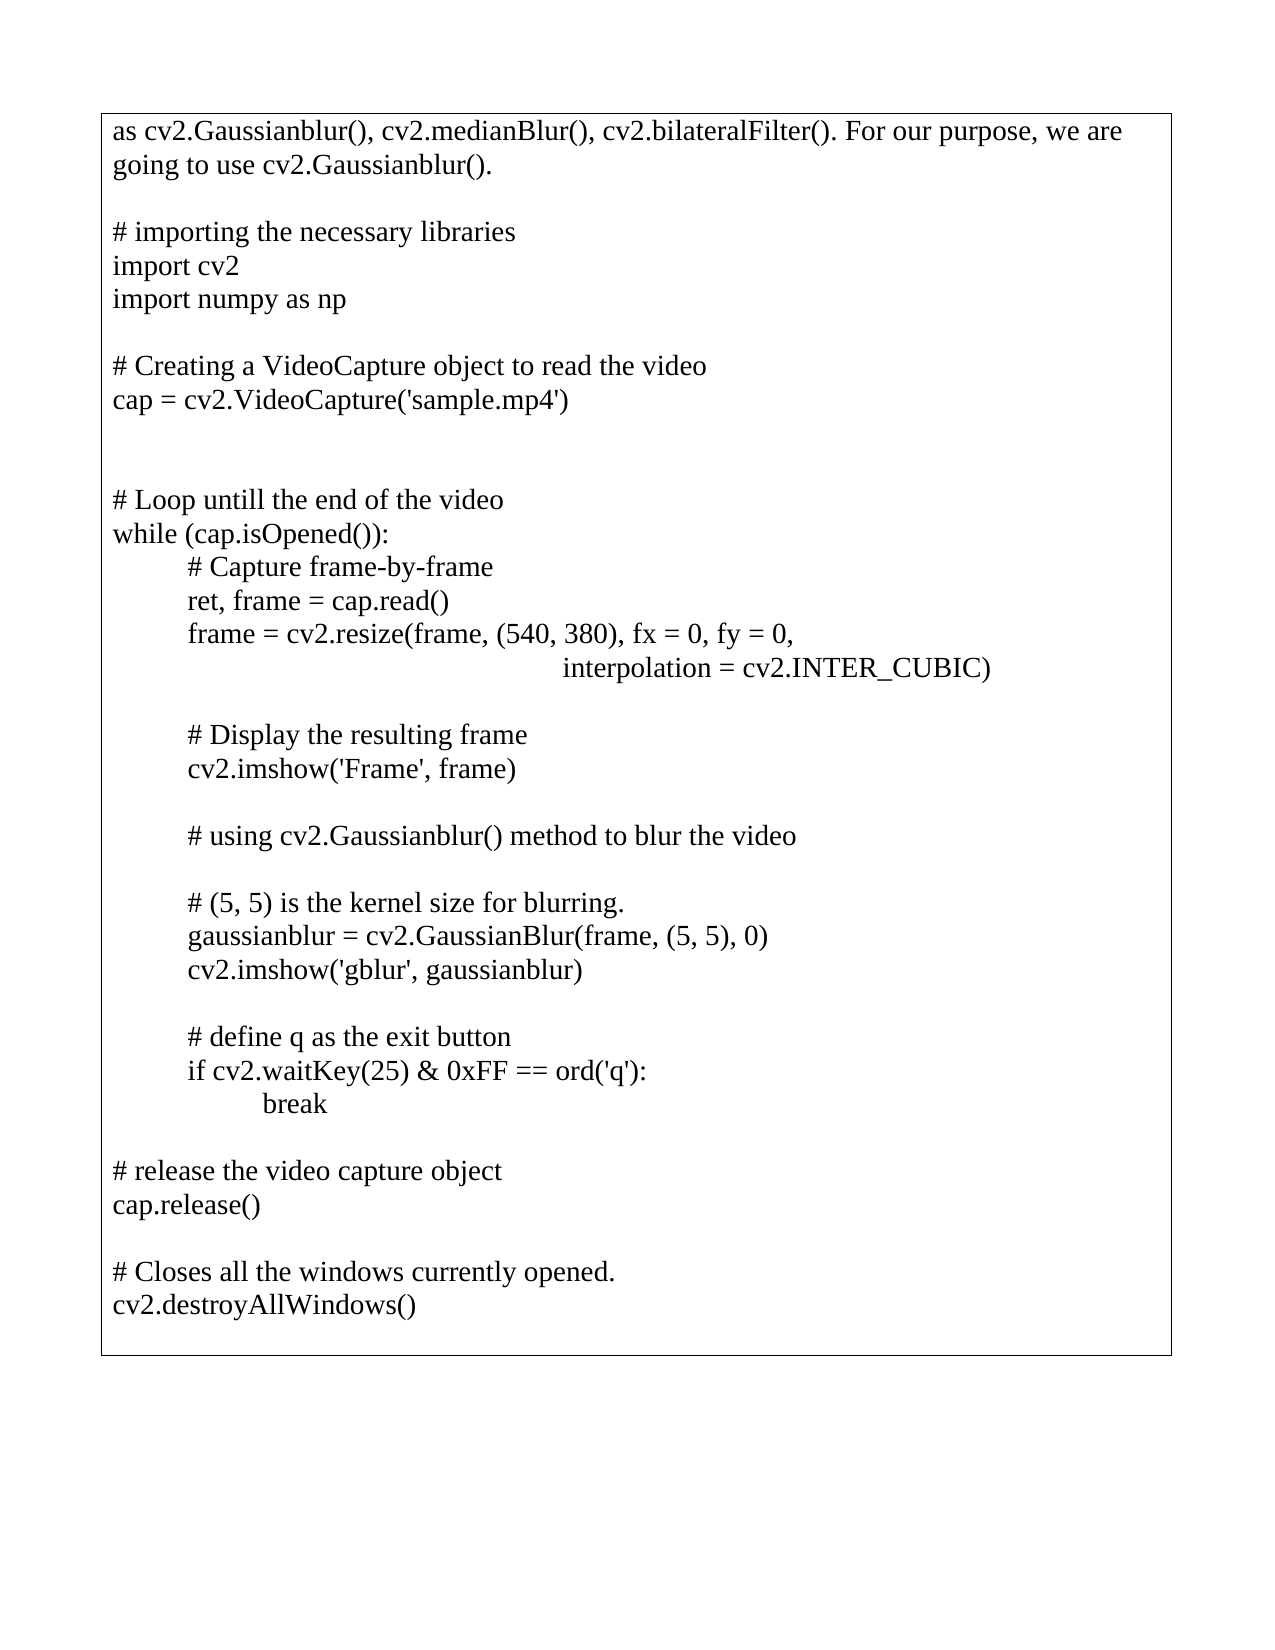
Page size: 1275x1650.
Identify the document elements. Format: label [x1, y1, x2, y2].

table_cell [102, 114, 1171, 1354]
